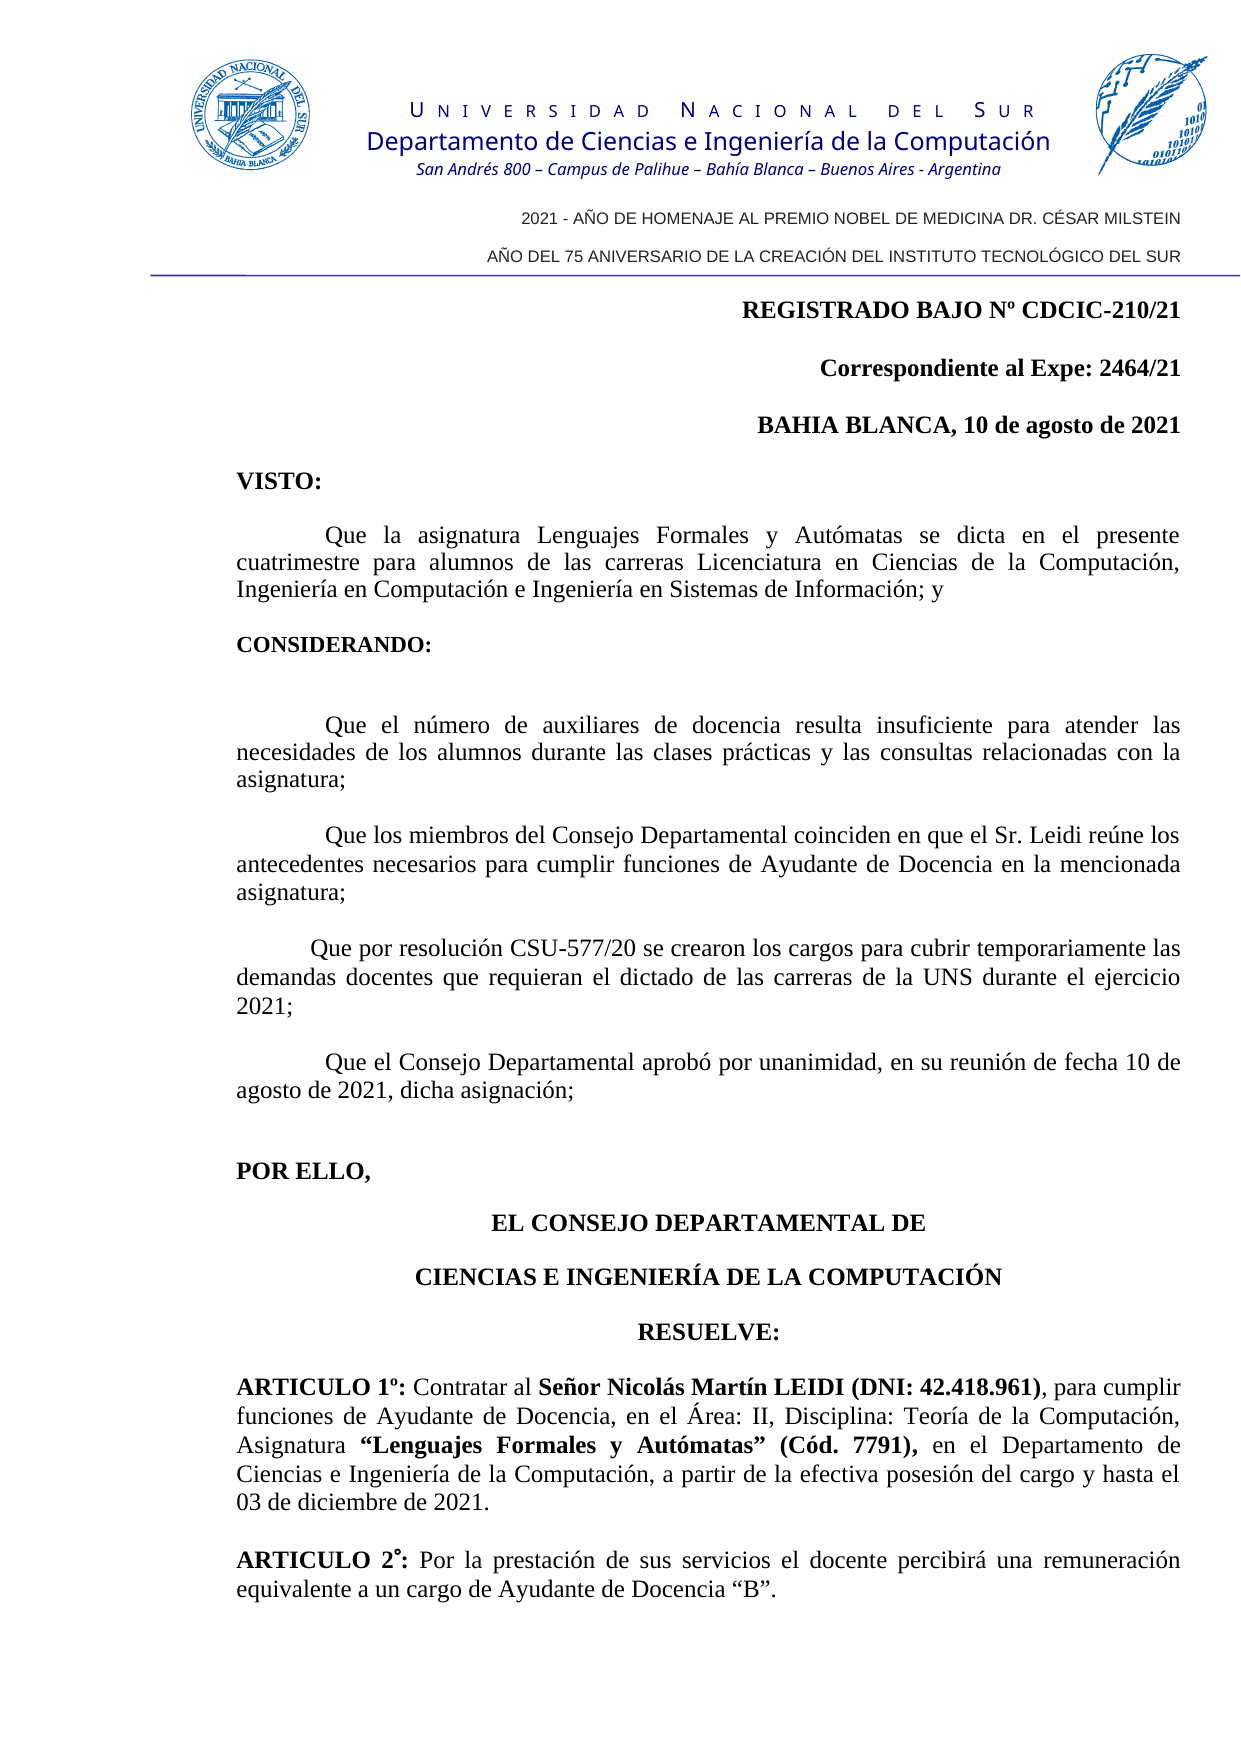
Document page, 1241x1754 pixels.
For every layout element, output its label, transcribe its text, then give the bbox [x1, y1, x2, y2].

text ARTICULO 2: Por la prestación de sus servicios el docente percibirá una remuneración equivalente a un cargo de Ayudante de Docencia “B”. [236, 1545, 1181, 1602]
text Que por resolución CSU-577/20 se crearon los cargos para cubrir temporariamente las demandas docentes que requieran el dictado de las carreras de la UNS durante el ejercicio 2021; [236, 933, 1181, 1019]
text EL CONSEJO DEPARTAMENTAL DE [236, 1210, 1181, 1237]
text VISTO: [236, 468, 1181, 495]
text Correspondiente al Expe: 2464/21 [236, 353, 1181, 382]
text BAHIA BLANCA, 10 de agosto de 2021 [236, 410, 1181, 439]
text Que el Consejo Departamental aprobó por unanimidad, en su reunión de fecha 10 de agosto de 2021, dicha asignación; [236, 1047, 1181, 1104]
text Que los miembros del Consejo Departamental coinciden en que el Sr. Leidi reúne los antecedentes necesarios para cumplir funciones de Ayudante de Docencia en la mencionada asignatura; [236, 820, 1181, 906]
text POR ELLO, [236, 1158, 1181, 1185]
picture [187, 53, 315, 174]
text ARTICULO 1º: Contratar al Señor Nicolás Martín LEIDI (DNI: 42.418.961), para cumplir funciones de Ayudante de Docencia, en el Área: II, Disciplina: Teoría de la Computación, Asignatura “Lenguajes Formales y Autómatas” (Cód. 7791), en el Departamento de Ciencias e Ingeniería de la Computación, a partir de la efectiva posesión del cargo y hasta el 03 de diciembre de 2021. [236, 1372, 1181, 1516]
text CIENCIAS E INGENIERÍA DE LA COMPUTACIÓN [236, 1264, 1181, 1291]
text Que la asignatura Lenguajes Formales y Autómatas se dicta en el presente cuatrimestre para alumnos de las carreras Licenciatura en Ciencias de la Computación, Ingeniería en Computación e Ingeniería en Sistemas de Información; y [236, 522, 1181, 603]
picture [1095, 53, 1209, 176]
text Que el número de auxiliares de docencia resulta insuficiente para atender las necesidades de los alumnos durante las clases prácticas y las consultas relacionadas con la asignatura; [236, 712, 1181, 793]
text RESUELVE: [236, 1318, 1181, 1345]
text CONSIDERANDO: [236, 630, 1181, 657]
text REGISTRADO BAJO Nº CDCIC-210/21 [236, 295, 1181, 324]
